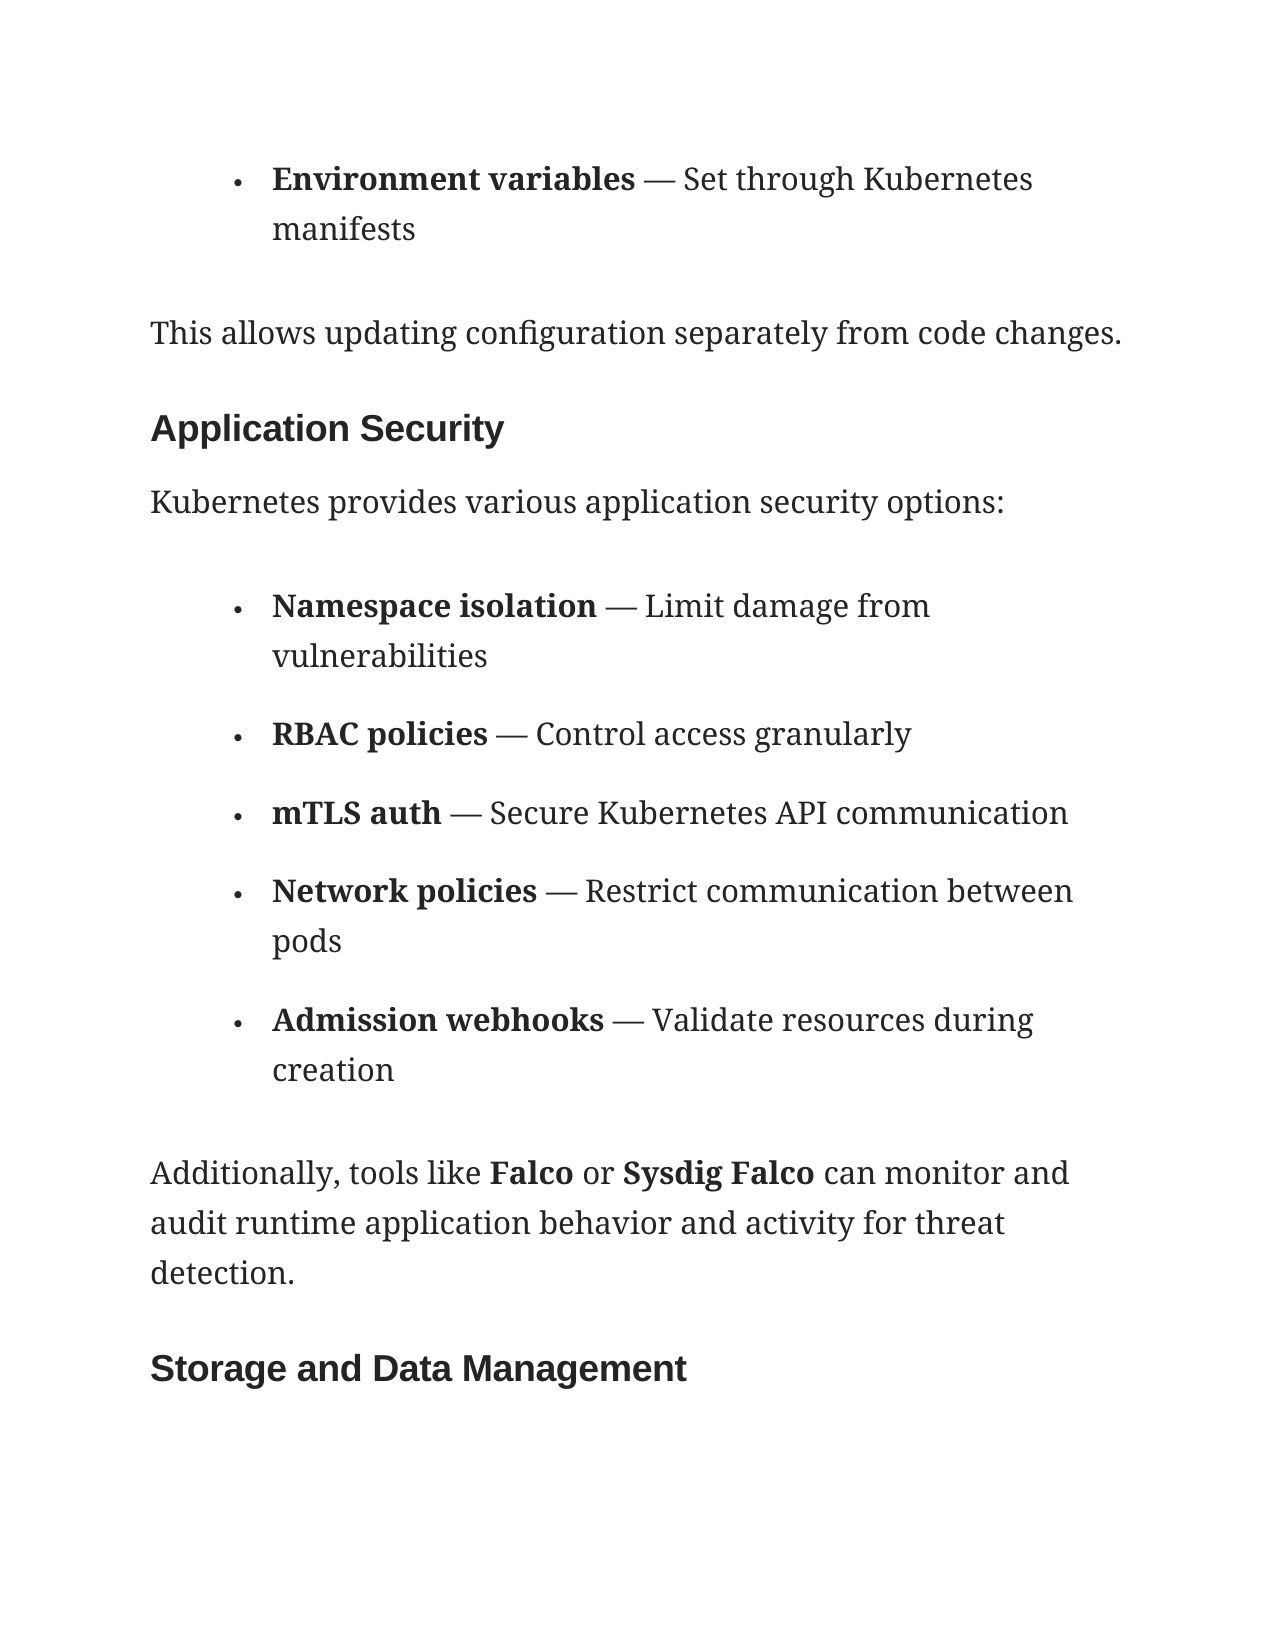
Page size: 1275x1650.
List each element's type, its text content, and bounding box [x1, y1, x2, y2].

list Namespace isolation — Limit damage from vulnerabilities [234, 576, 1125, 676]
text Storage and Data Management [150, 1343, 1125, 1389]
text This allows updating configuration separately from code changes. [150, 303, 1125, 353]
list RBAC policies — Control access granularly [234, 705, 1125, 755]
list mTLS auth — Secure Kubernetes API communication [234, 783, 1125, 833]
text Application Security [150, 402, 1125, 449]
list Environment variables — Set through Kubernetes manifests [234, 150, 1125, 250]
list Admission webhooks — Validate resources during creation [234, 990, 1125, 1090]
text Additionally, tools like Falco or Sysdig Falco can monitor and audit runtime application behavior and activity for threat detection. [150, 1144, 1125, 1294]
text Kubernetes provides various application security options: [150, 473, 1125, 523]
list Network policies — Restrict communication between pods [234, 862, 1125, 962]
